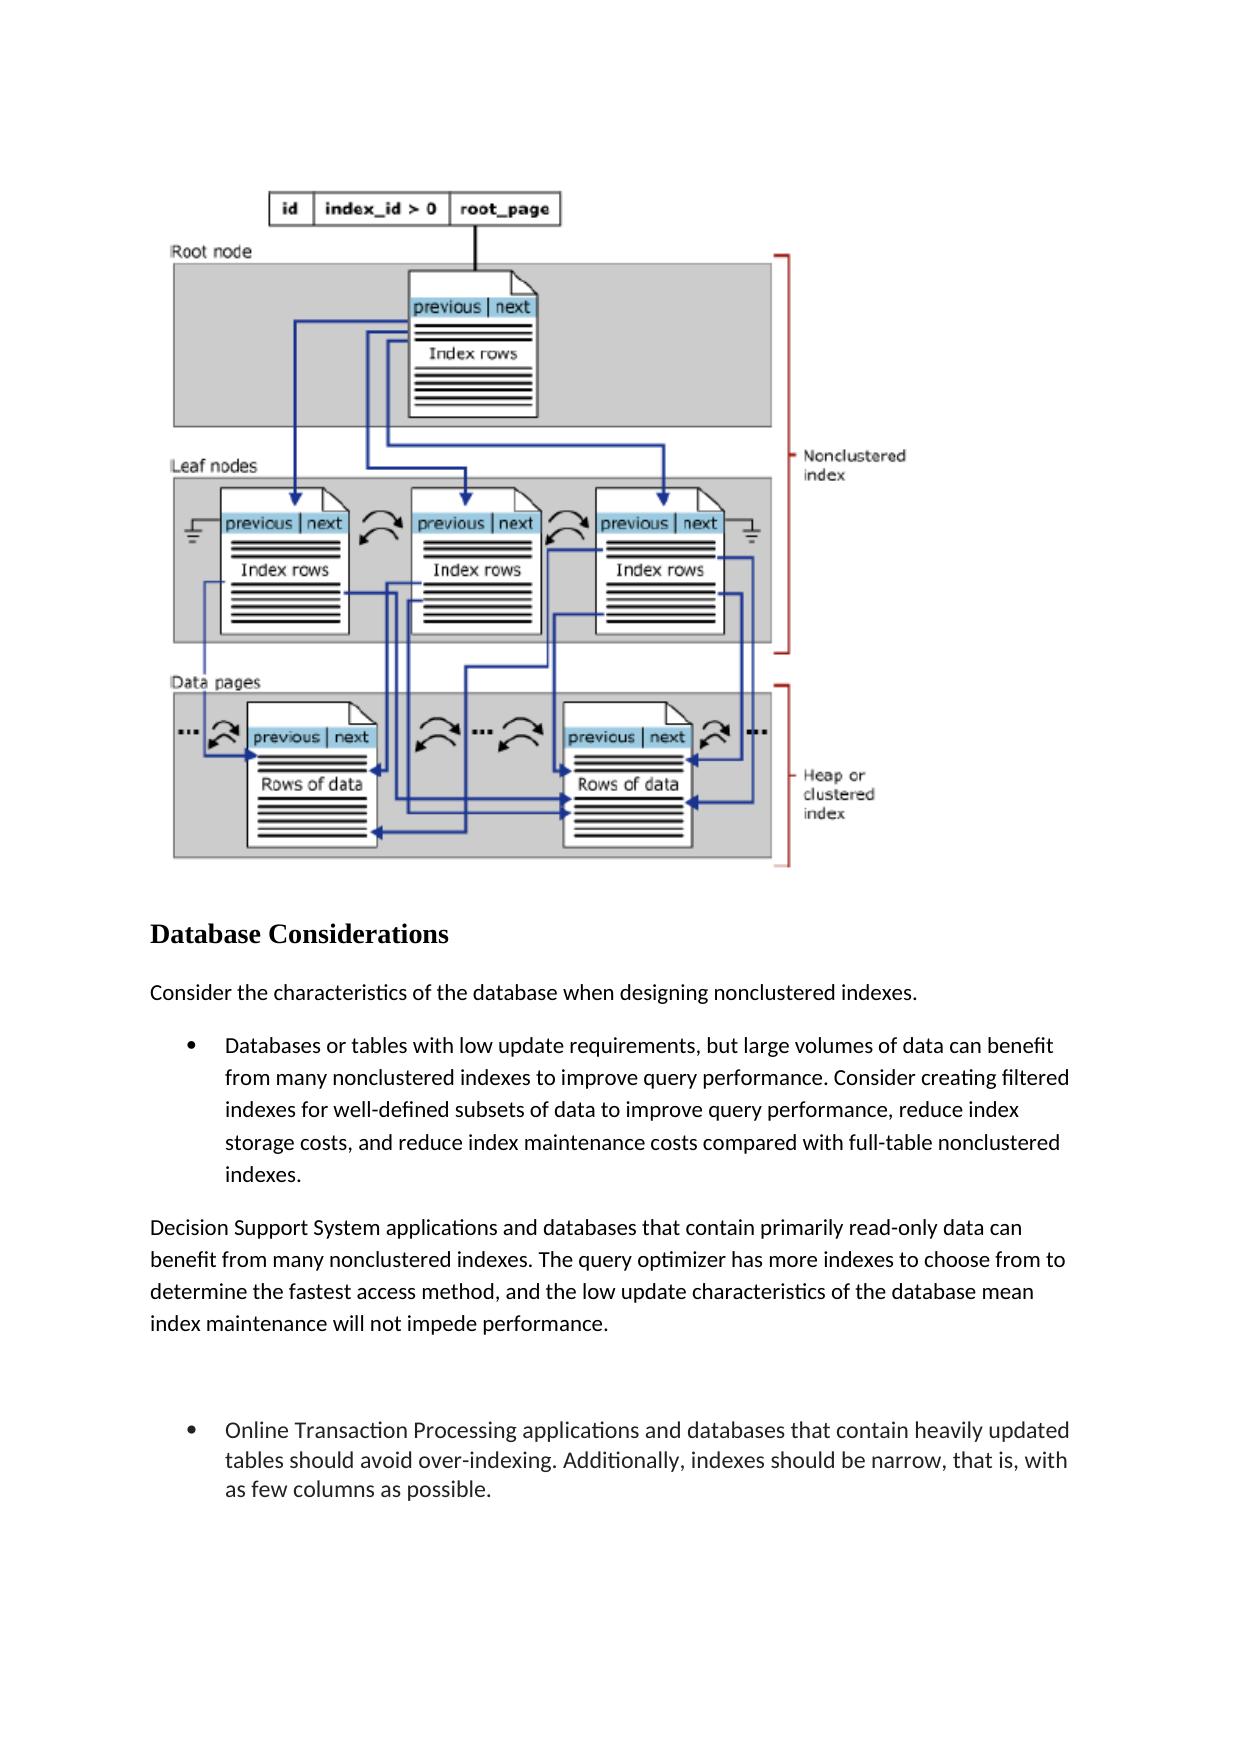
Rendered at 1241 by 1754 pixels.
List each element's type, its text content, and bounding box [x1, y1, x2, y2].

list Online Transaction Processing applications and databases that contain heavily updated tables should avoid over-indexing. Additionally, indexes should be narrow, that is, with as few columns as possible. [187, 1416, 1090, 1503]
subtitle Database Considerations [150, 917, 1090, 949]
text Decision Support System applications and databases that contain primarily read-only data can benefit from many nonclustered indexes. The query optimizer has more indexes to choose from to determine the fastest access method, and the low update characteristics of the database mean index maintenance will not impede performance. [150, 1213, 1090, 1338]
picture [150, 150, 930, 888]
list Databases or tables with low update requirements, but large volumes of data can benefit from many nonclustered indexes to improve query performance. Consider creating filtered indexes for well-defined subsets of data to improve query performance, reduce index storage costs, and reduce index maintenance costs compared with full-table nonclustered indexes. [187, 1031, 1090, 1188]
text Consider the characteristics of the database when designing nonclustered indexes. [150, 978, 1090, 1006]
